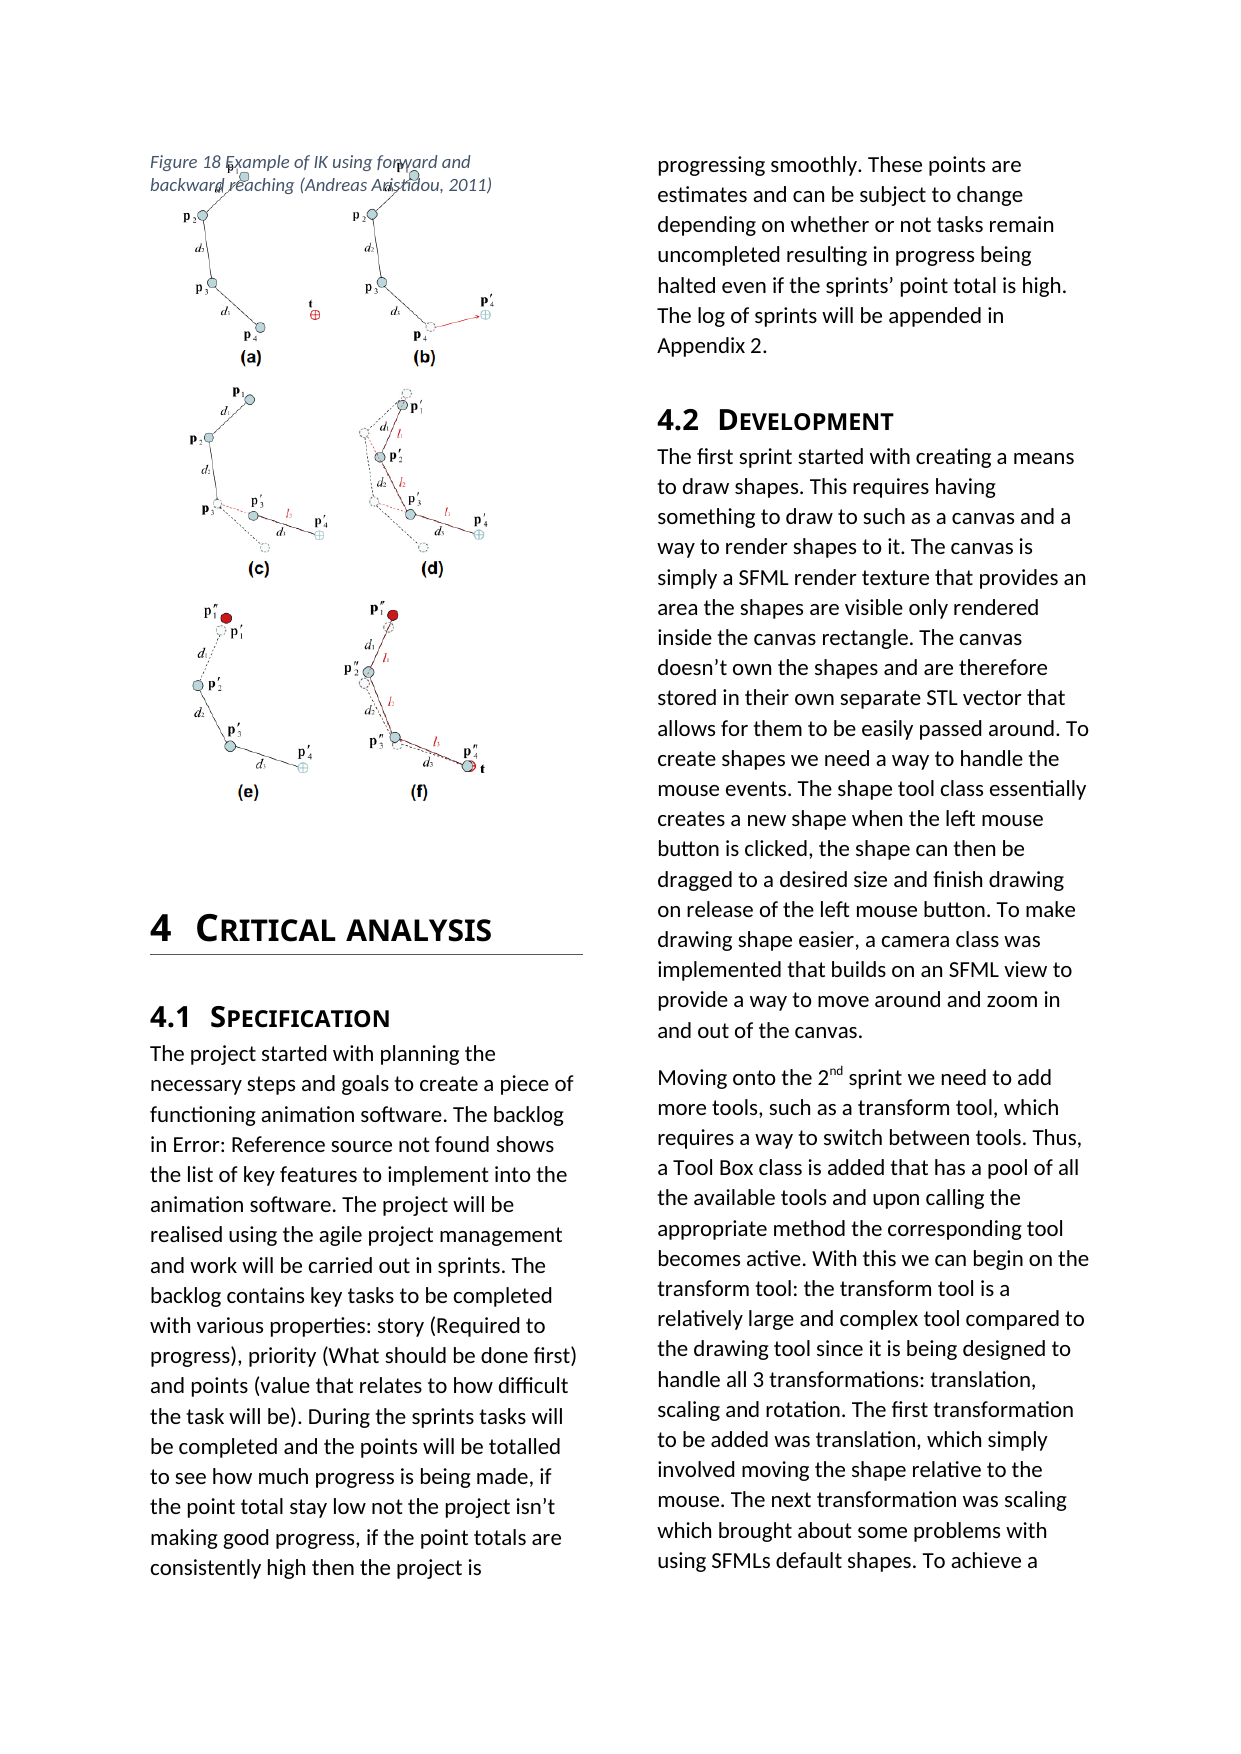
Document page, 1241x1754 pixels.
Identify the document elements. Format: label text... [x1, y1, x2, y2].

picture [150, 150, 512, 808]
subtitle Development [657, 399, 1090, 439]
text The first sprint started with creating a means to draw shapes. This requires having something to draw to such as a canvas and a way to render shapes to it. The canvas is simply a SFML render texture that provides an area the shapes are visible only rendered inside the canvas rectangle. The canvas doesn’t own the shapes and are therefore stored in their own separate STL vector that allows for them to be easily passed around. To create shapes we need a way to handle the mouse events. The shape tool class essentially creates a new shape when the left mouse button is clicked, the shape can then be dragged to a desired size and finish drawing on release of the left mouse button. To make drawing shape easier, a camera class was implemented that builds on an SFML view to provide a way to move around and zoom in and out of the canvas. [657, 442, 1090, 1044]
subtitle Specification [150, 997, 583, 1036]
subtitle Critical analysis [150, 901, 583, 954]
